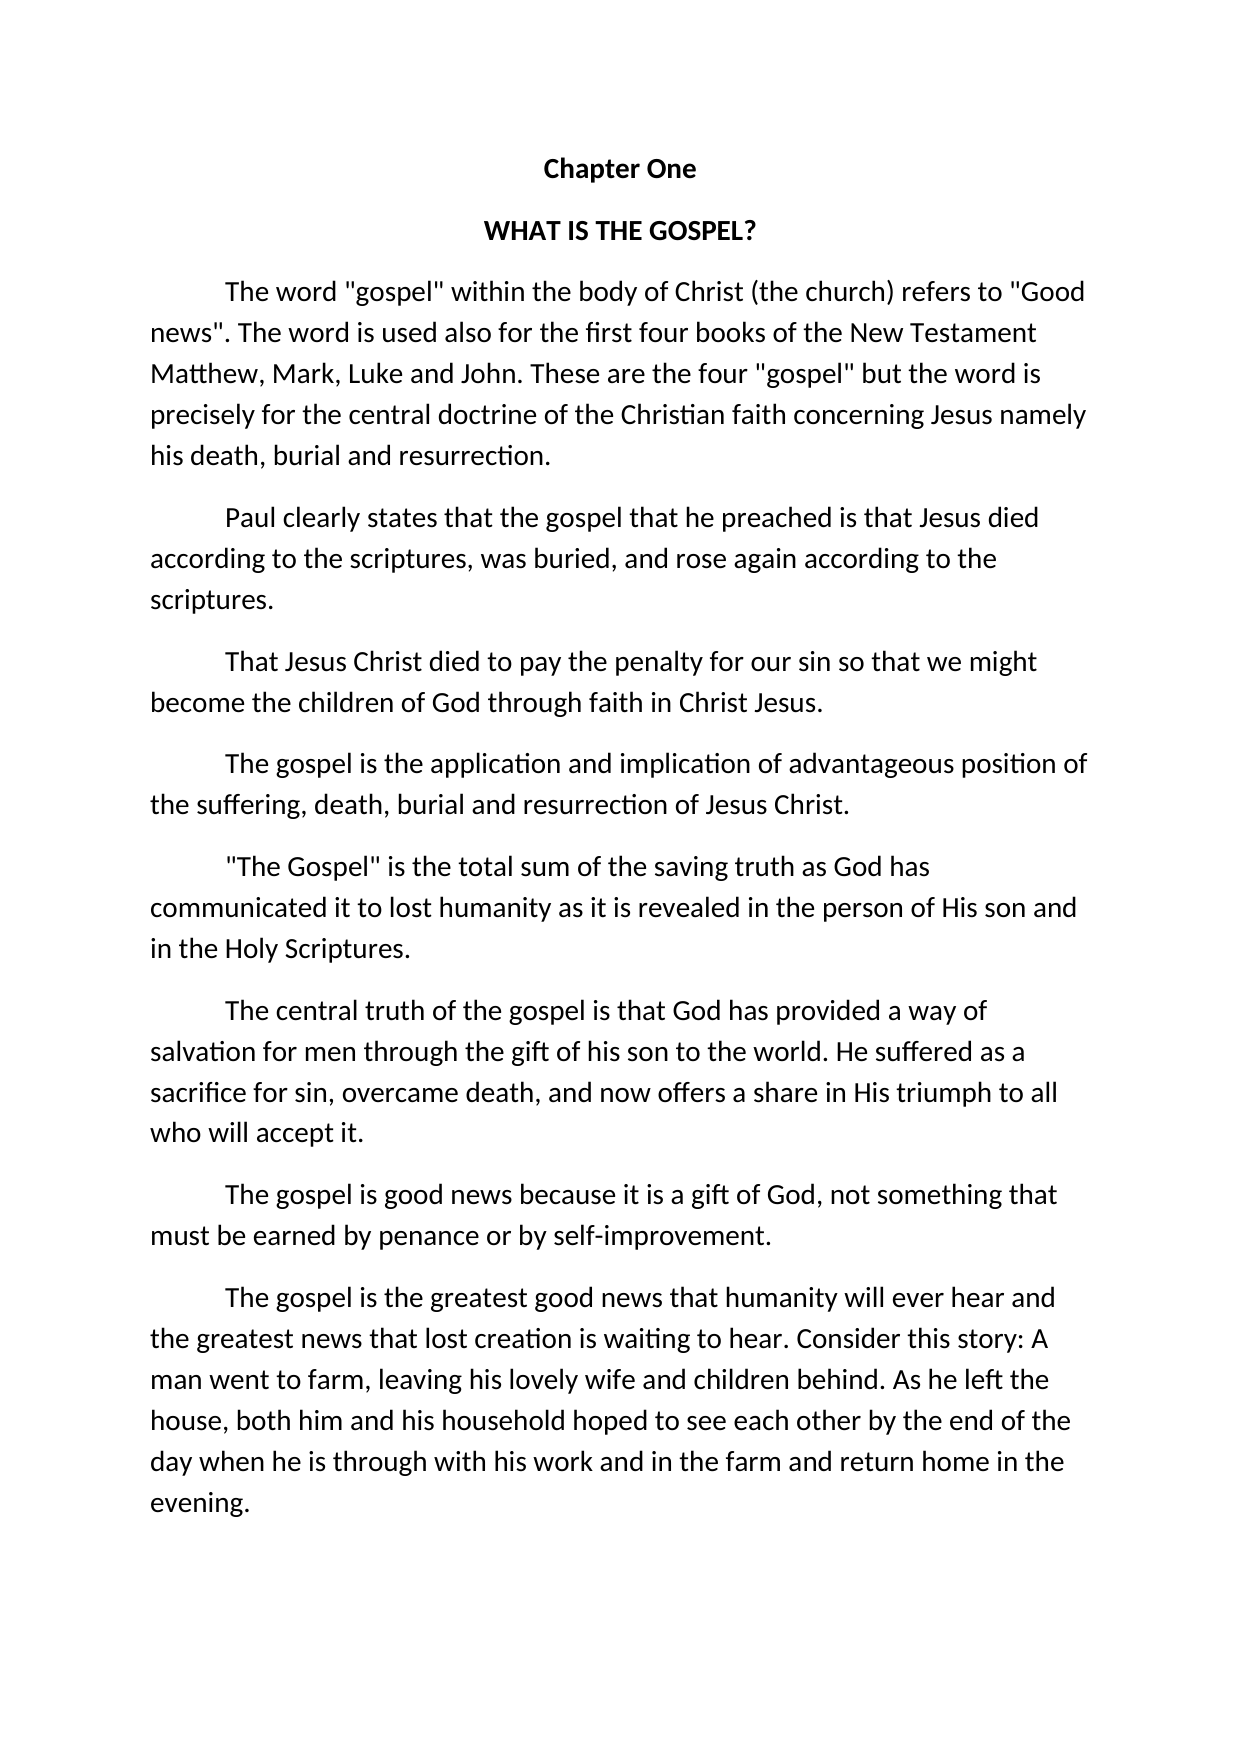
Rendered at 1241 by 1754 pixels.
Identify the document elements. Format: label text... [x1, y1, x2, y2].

text Chapter One [150, 150, 1090, 186]
text "The Gospel" is the total sum of the saving truth as God has communicated it to lost humanity as it is revealed in the person of His son and in the Holy Scriptures. [150, 848, 1090, 966]
text That Jesus Christ died to pay the penalty for our sin so that we might become the children of God through faith in Christ Jesus. [150, 643, 1090, 719]
text The central truth of the gospel is that God has provided a way of salvation for men through the gift of his son to the world. He suffered as a sacrifice for sin, overcame death, and now offers a share in His triumph to all who will accept it. [150, 992, 1090, 1150]
text The gospel is the greatest good news that humanity will ever hear and the greatest news that lost creation is waiting to hear. Consider this story: A man went to farm, leaving his lovely wife and children behind. As he left the house, both him and his household hoped to see each other by the end of the day when he is through with his work and in the farm and return home in the evening. [150, 1279, 1090, 1519]
text Paul clearly states that the gospel that he preached is that Jesus died according to the scriptures, was buried, and rose again according to the scriptures. [150, 499, 1090, 617]
text The word "gospel" within the body of Christ (the church) refers to "Good news". The word is used also for the first four books of the New Testament Matthew, Mark, Luke and John. These are the four "gospel" but the word is precisely for the central doctrine of the Christian faith concerning Jesus namely his death, burial and resurrection. [150, 273, 1090, 473]
text The gospel is the application and implication of advantageous position of the suffering, death, burial and resurrection of Jesus Christ. [150, 745, 1090, 822]
text WHAT IS THE GOSPEL? [150, 212, 1090, 247]
text The gospel is good news because it is a gift of God, not something that must be earned by penance or by self-improvement. [150, 1176, 1090, 1253]
